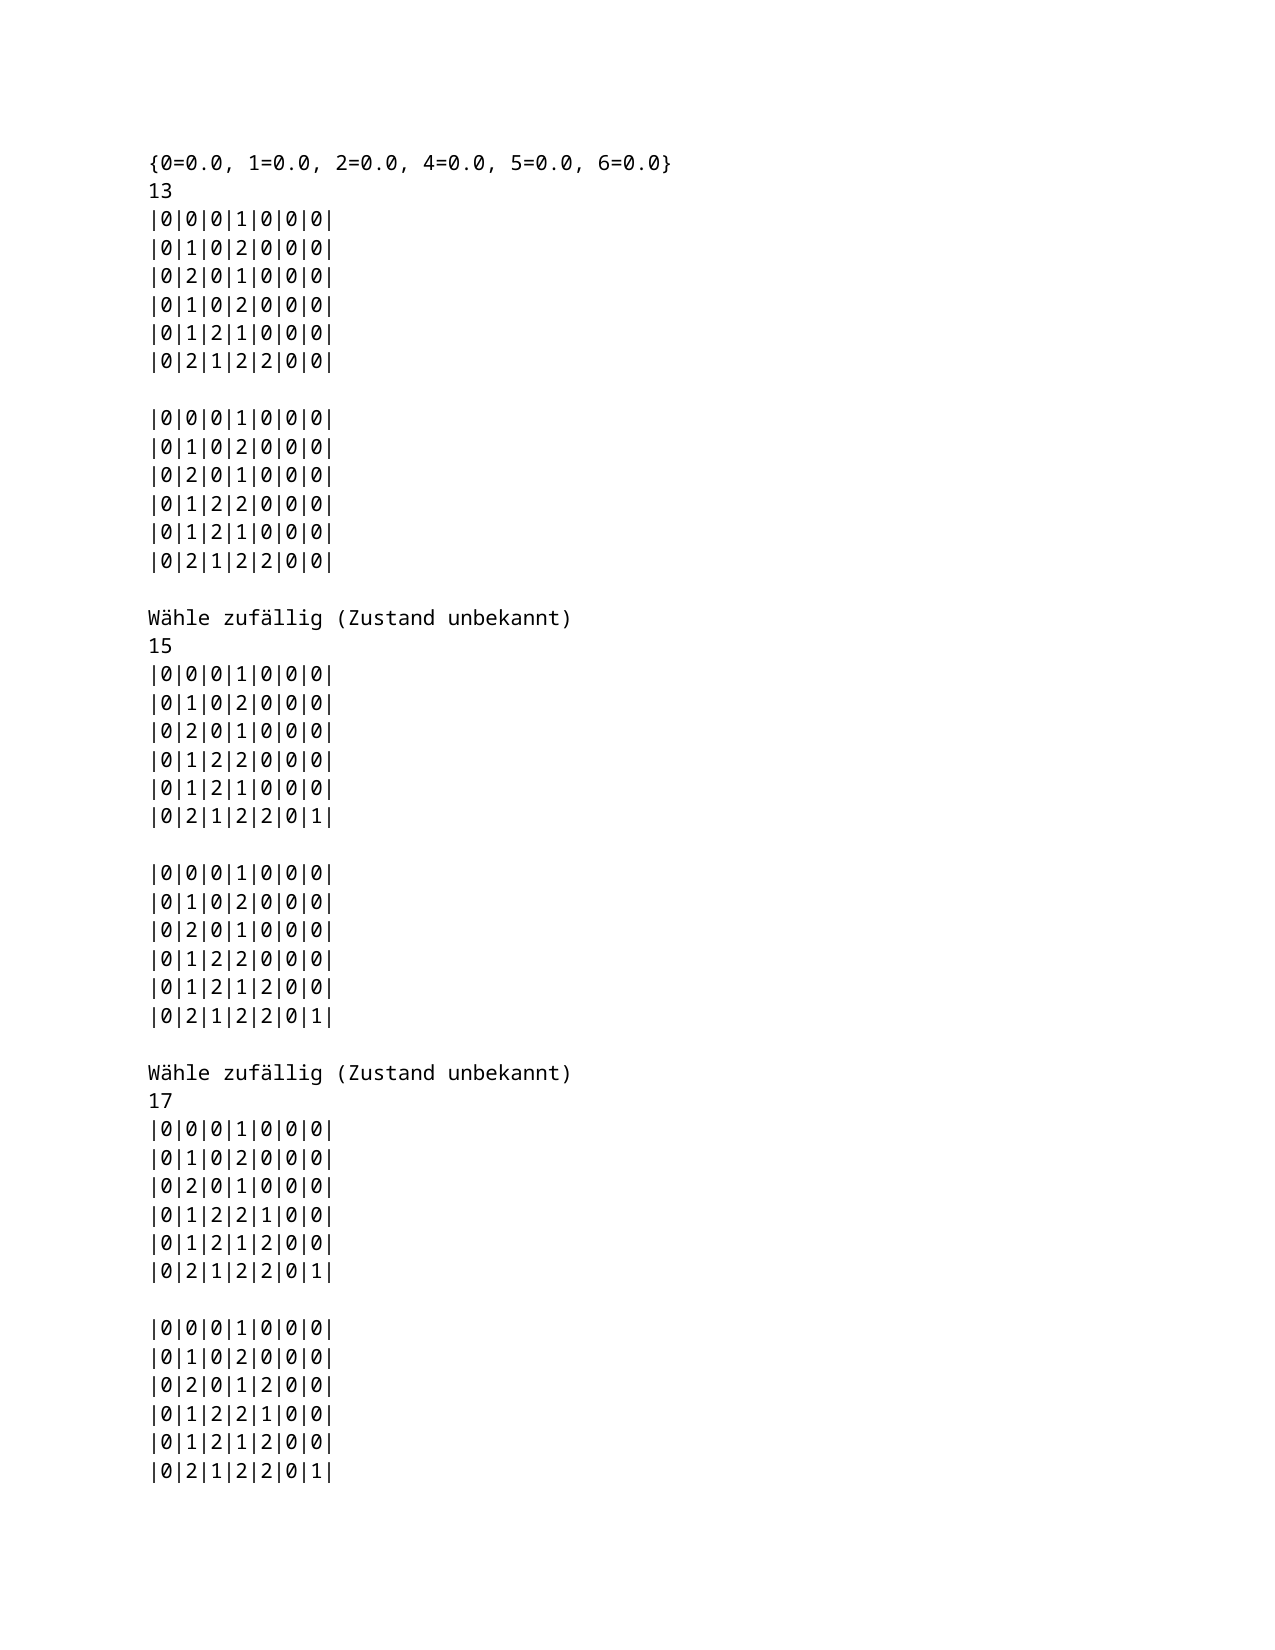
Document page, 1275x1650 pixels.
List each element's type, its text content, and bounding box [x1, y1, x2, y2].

text |0|1|2|1|2|0|0| [148, 1427, 1127, 1456]
text |0|1|2|1|0|0|0| [148, 517, 1127, 546]
text Wähle zufällig (Zustand unbekannt) [148, 1058, 1127, 1086]
text |0|1|2|2|0|0|0| [148, 489, 1127, 517]
text |0|1|2|2|0|0|0| [148, 745, 1127, 773]
text |0|2|0|1|0|0|0| [148, 1171, 1127, 1200]
text |0|1|2|1|2|0|0| [148, 1228, 1127, 1257]
text 17 [148, 1086, 1127, 1114]
text 15 [148, 631, 1127, 659]
text |0|2|1|2|2|0|1| [148, 1257, 1127, 1285]
text |0|2|1|2|2|0|0| [148, 546, 1127, 574]
text |0|1|0|2|0|0|0| [148, 688, 1127, 716]
text |0|1|0|2|0|0|0| [148, 887, 1127, 915]
text Wähle zufällig (Zustand unbekannt) [148, 603, 1127, 631]
text |0|0|0|1|0|0|0| [148, 204, 1127, 233]
text |0|2|0|1|0|0|0| [148, 716, 1127, 745]
text |0|1|0|2|0|0|0| [148, 1143, 1127, 1171]
text |0|0|0|1|0|0|0| [148, 858, 1127, 887]
text 13 [148, 176, 1127, 204]
text |0|1|0|2|0|0|0| [148, 432, 1127, 460]
text |0|2|0|1|0|0|0| [148, 460, 1127, 489]
text |0|1|2|1|2|0|0| [148, 972, 1127, 1001]
text |0|2|1|2|2|0|1| [148, 1456, 1127, 1484]
text |0|2|1|2|2|0|0| [148, 347, 1127, 375]
text |0|0|0|1|0|0|0| [148, 1313, 1127, 1342]
text |0|2|1|2|2|0|1| [148, 1001, 1127, 1029]
text |0|0|0|1|0|0|0| [148, 1114, 1127, 1143]
text |0|1|0|2|0|0|0| [148, 1342, 1127, 1370]
text |0|2|0|1|2|0|0| [148, 1370, 1127, 1399]
text |0|0|0|1|0|0|0| [148, 403, 1127, 432]
text |0|2|1|2|2|0|1| [148, 802, 1127, 830]
text |0|1|2|1|0|0|0| [148, 773, 1127, 802]
text |0|2|0|1|0|0|0| [148, 261, 1127, 290]
text |0|1|2|2|1|0|0| [148, 1399, 1127, 1427]
text |0|1|0|2|0|0|0| [148, 290, 1127, 318]
text |0|1|0|2|0|0|0| [148, 233, 1127, 261]
text |0|1|2|1|0|0|0| [148, 318, 1127, 347]
text {0=0.0, 1=0.0, 2=0.0, 4=0.0, 5=0.0, 6=0.0} [148, 148, 1127, 176]
text |0|0|0|1|0|0|0| [148, 659, 1127, 688]
text |0|1|2|2|1|0|0| [148, 1200, 1127, 1228]
text |0|1|2|2|0|0|0| [148, 944, 1127, 972]
text |0|2|0|1|0|0|0| [148, 915, 1127, 944]
